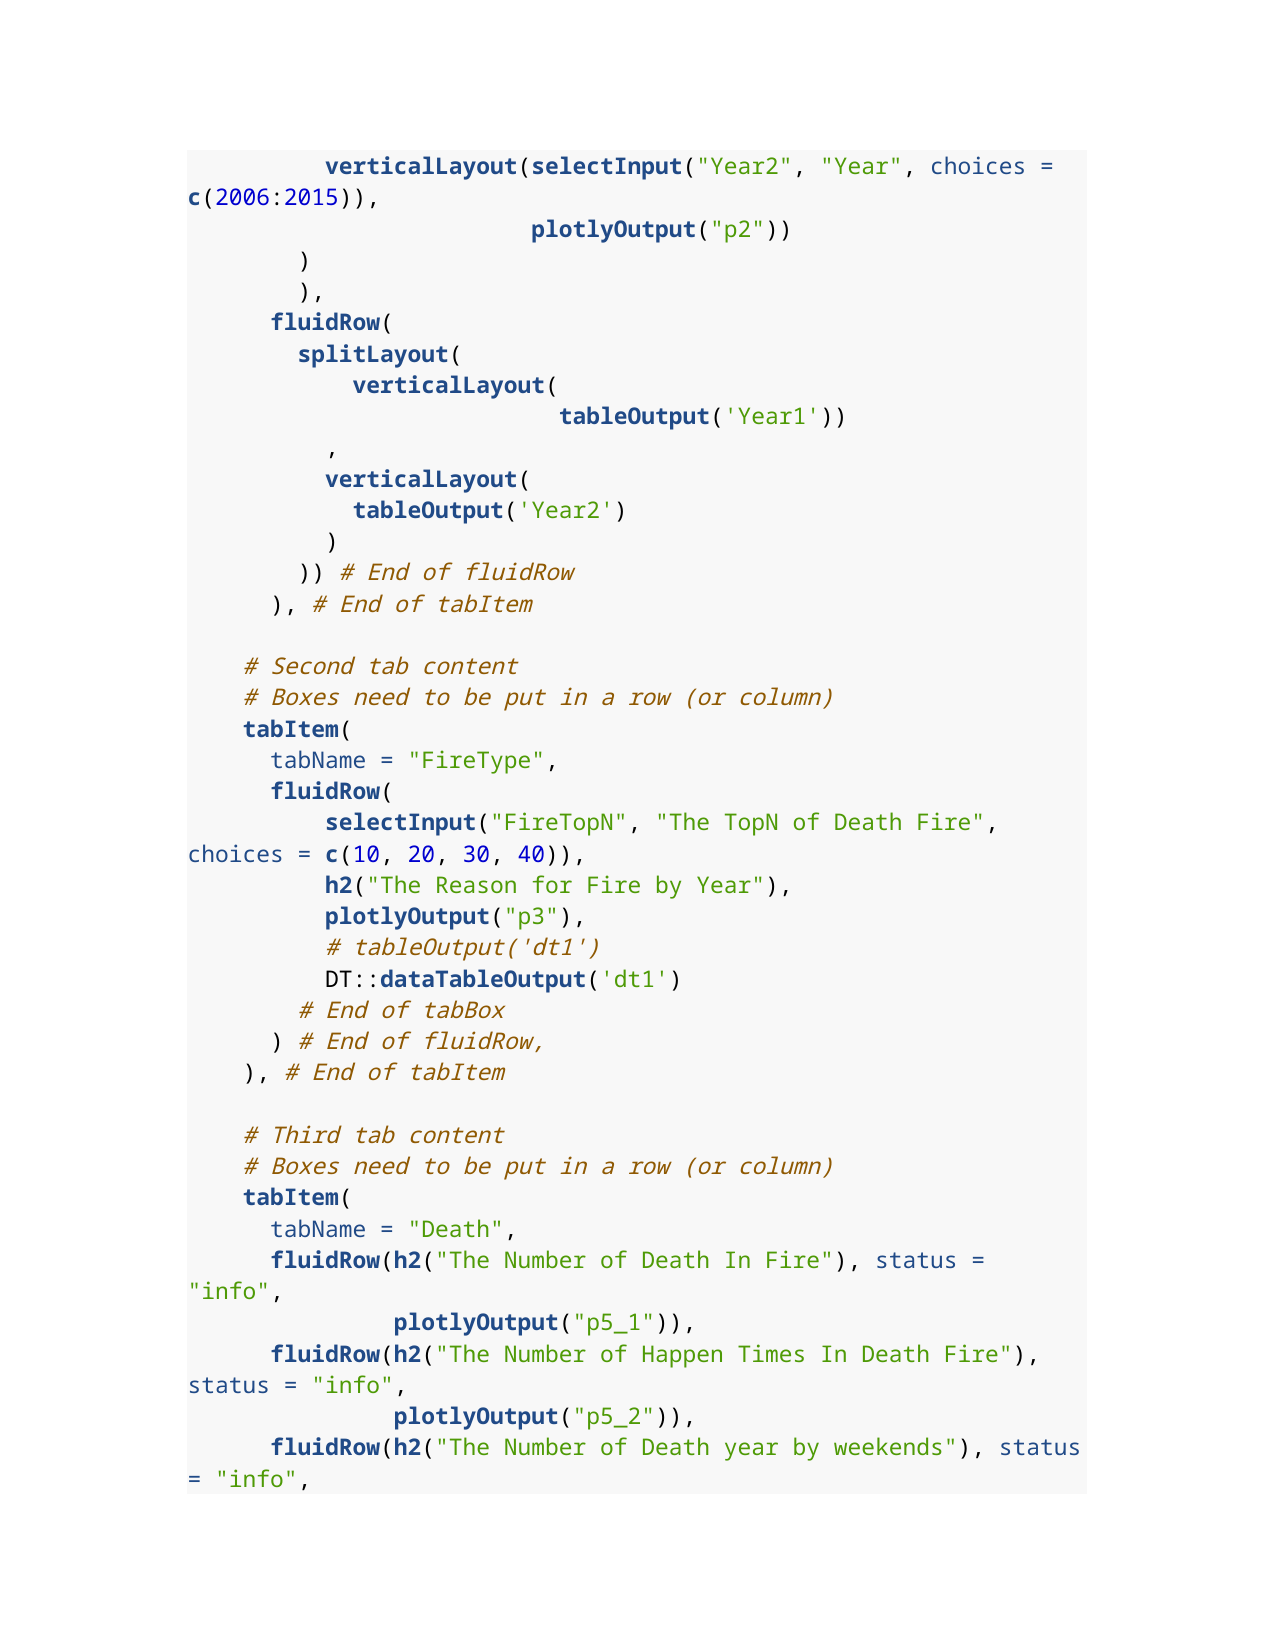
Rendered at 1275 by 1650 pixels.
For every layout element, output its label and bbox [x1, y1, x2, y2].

text [187, 150, 1087, 1494]
